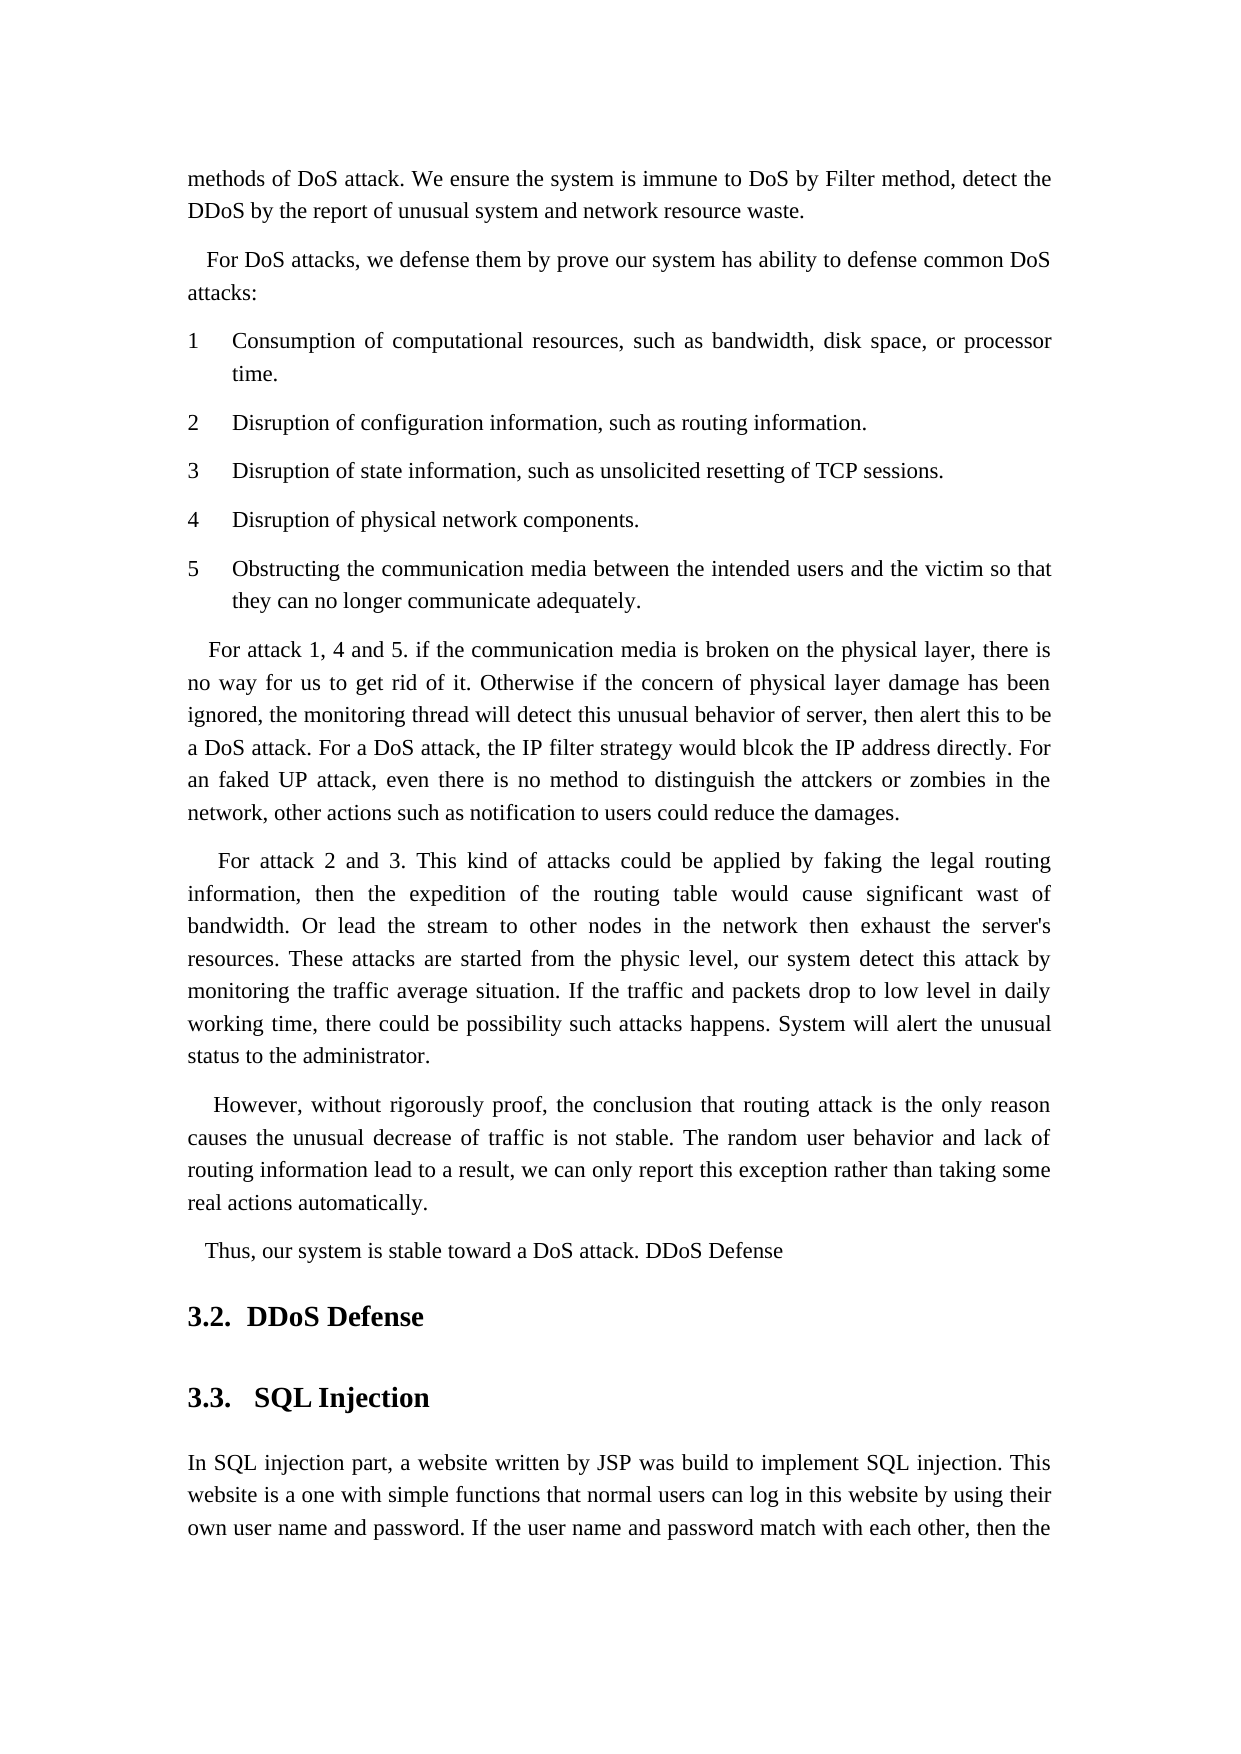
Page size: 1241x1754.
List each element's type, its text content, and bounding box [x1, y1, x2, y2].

list Obstructing the communication media between the intended users and the victim so that they can no longer communicate adequately. [187, 552, 1053, 617]
list Disruption of physical network components. [187, 503, 1053, 536]
subtitle DDoS Defense [187, 1283, 1053, 1348]
text For attack 1, 4 and 5. if the communication media is broken on the physical layer, there is no way for us to get rid of it. Otherwise if the concern of physical layer damage has been ignored, the monitoring thread will detect this unusual behavior of server, then alert this to be a DoS attack. For a DoS attack, the IP filter strategy would blcok the IP address directly. For an faked UP attack, even there is no method to distinguish the attckers or zombies in the network, other actions such as notification to users could reduce the damages. [187, 633, 1053, 828]
list Disruption of configuration information, such as routing information. [187, 406, 1053, 438]
text However, without rigorously proof, the conclusion that routing attack is the only reason causes the unusual decrease of traffic is not stable. The random user behavior and lack of routing information lead to a result, we can only report this exception rather than taking some real actions automatically. [187, 1088, 1053, 1218]
subtitle SQL Injection [187, 1364, 1053, 1429]
list Consumption of computational resources, such as bandwidth, disk space, or processor time. [187, 324, 1053, 389]
text For DoS attacks, we defense them by prove our system has ability to defense common DoS attacks: [187, 243, 1053, 308]
text For attack 2 and 3. This kind of attacks could be applied by faking the legal routing information, then the expedition of the routing table would cause significant wast of bandwidth. Or lead the stream to other nodes in the network then exhaust the server's resources. These attacks are started from the physic level, our system detect this attack by monitoring the traffic average situation. If the traffic and packets drop to low level in daily working time, there could be possibility such attacks happens. System will alert the unusual status to the administrator. [187, 844, 1053, 1072]
list Disruption of state information, such as unsolicited resetting of TCP sessions. [187, 454, 1053, 487]
text Thus, our system is stable toward a DoS attack. DDoS Defense [187, 1234, 1053, 1267]
